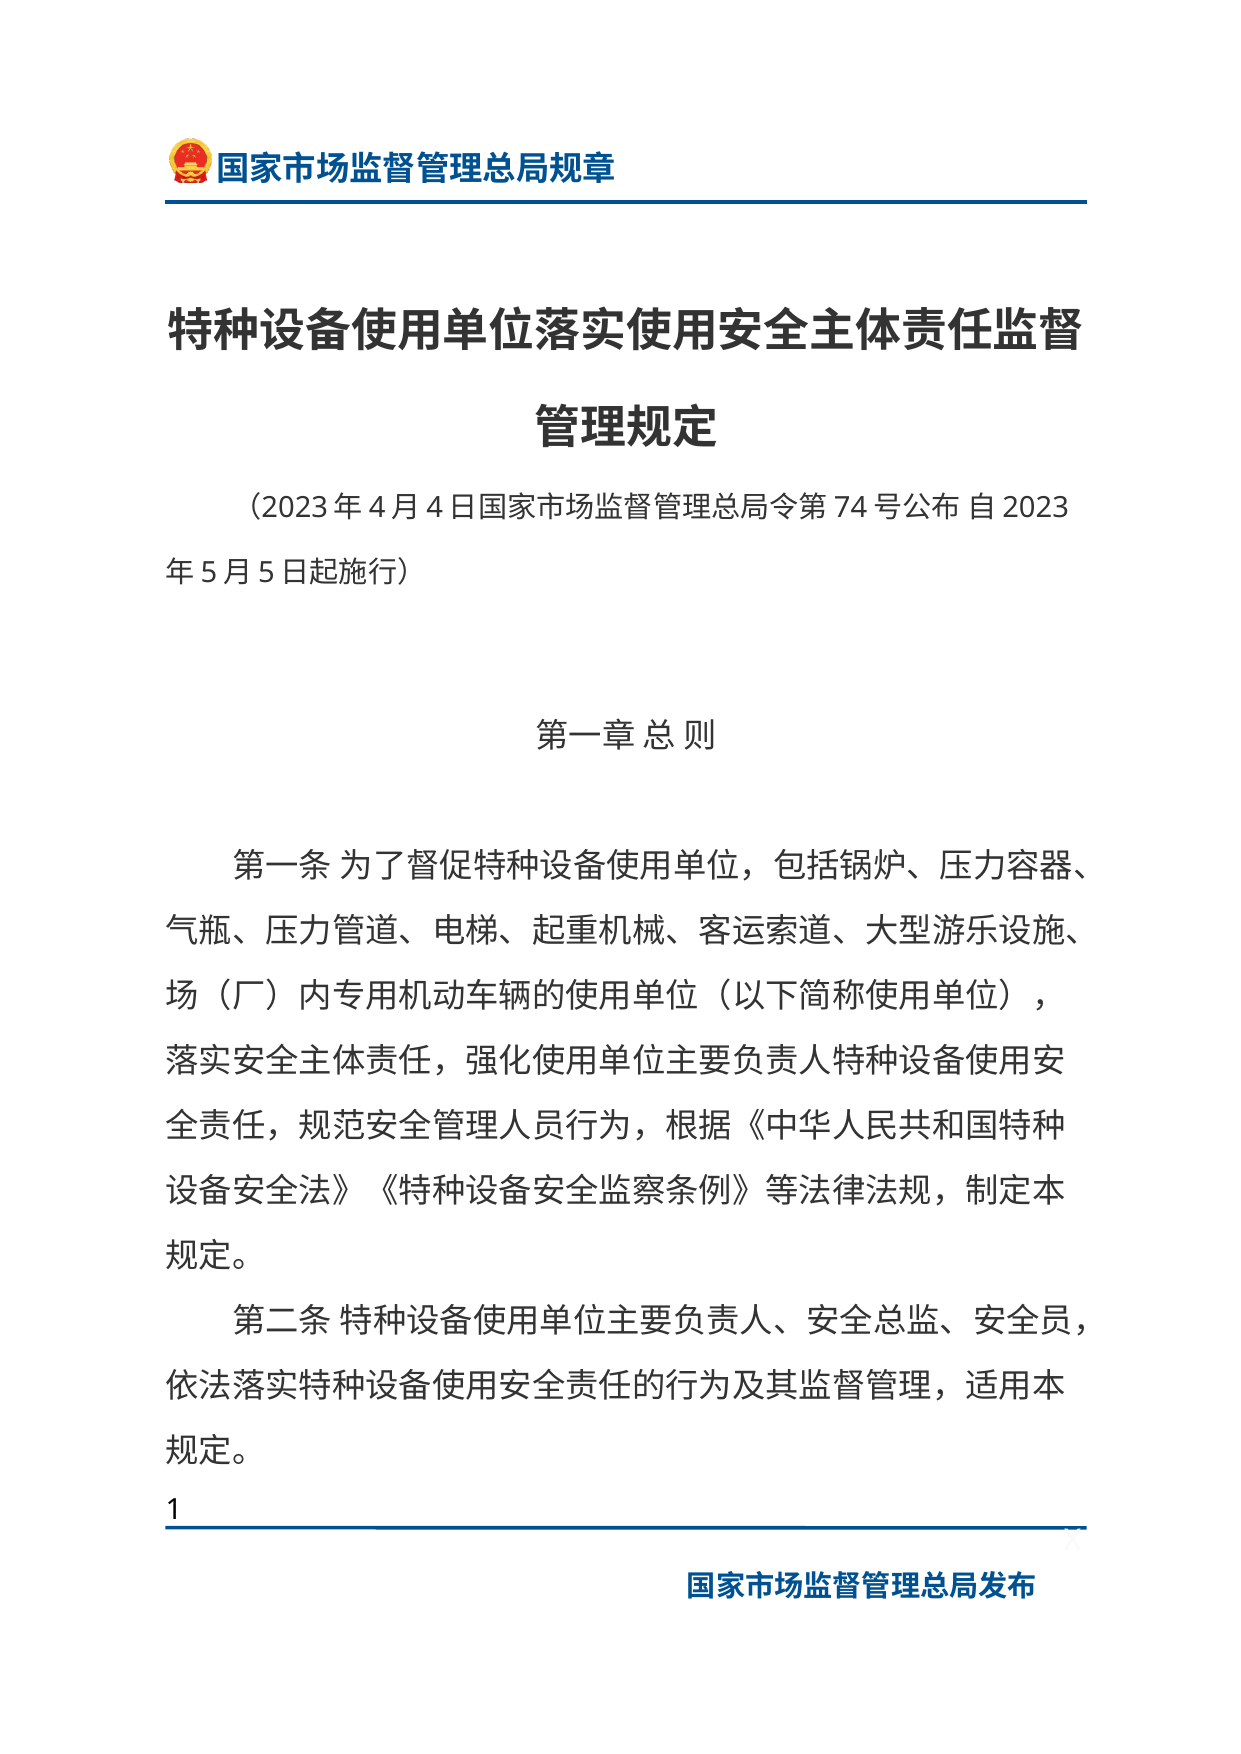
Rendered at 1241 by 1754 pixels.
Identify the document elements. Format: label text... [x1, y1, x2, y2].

text 特种设备使用单位落实使用安全主体责任监督管理规定 [165, 278, 1087, 473]
text （2023年4月4日国家市场监督管理总局令第74号公布 自2023年5月5日起施行） [165, 473, 1087, 603]
text 第一条 为了督促特种设备使用单位，包括锅炉、压力容器、气瓶、压力管道、电梯、起重机械、客运索道、大型游乐设施、场（厂）内专用机动车辆的使用单位（以下简称使用单位），落实安全主体责任，强化使用单位主要负责人特种设备使用安全责任，规范安全管理人员行为，根据《中华人民共和国特种设备安全法》《特种设备安全监察条例》等法律法规，制定本规定。 [165, 830, 1087, 1285]
text 第二条 特种设备使用单位主要负责人、安全总监、安全员，依法落实特种设备使用安全责任的行为及其监督管理，适用本规定。 [165, 1285, 1087, 1480]
picture [165, 136, 216, 187]
text 第一章 总 则 [165, 700, 1087, 765]
